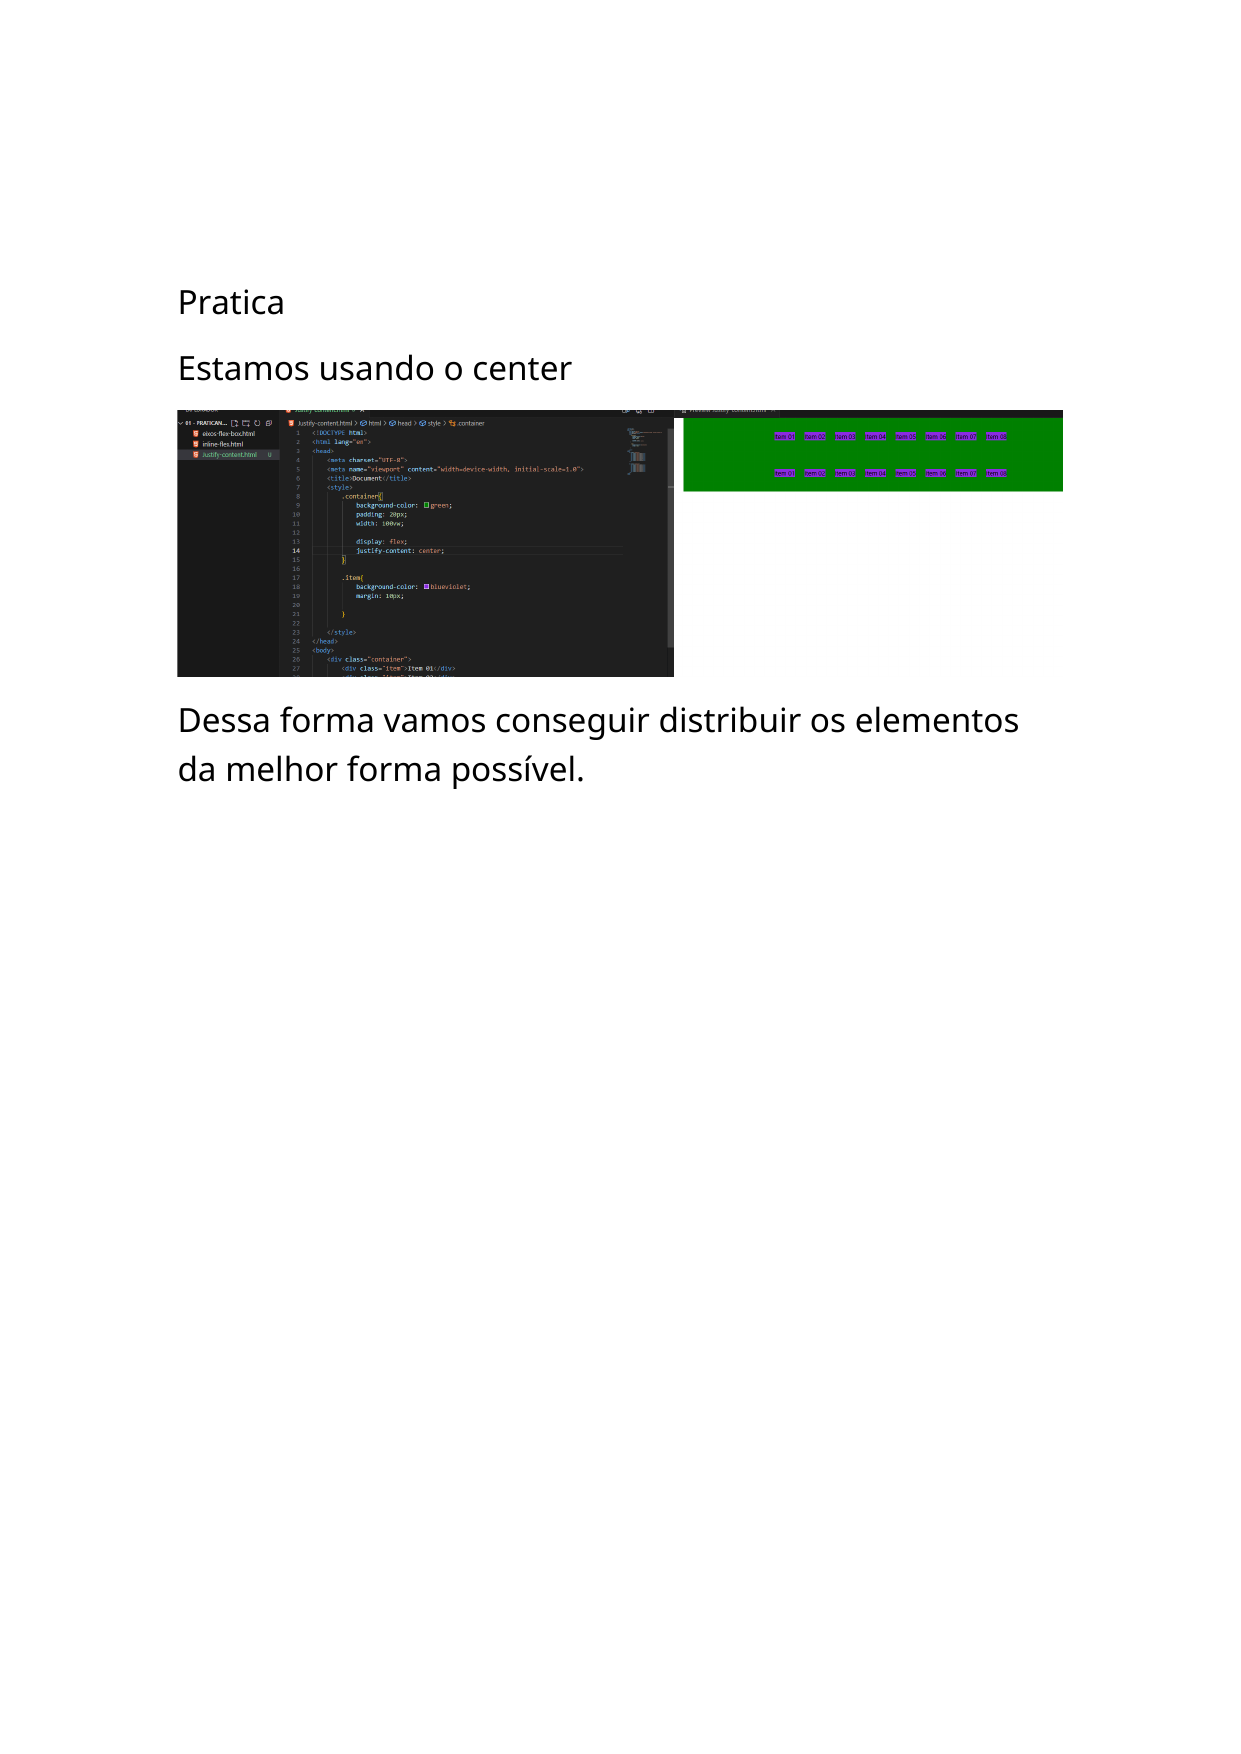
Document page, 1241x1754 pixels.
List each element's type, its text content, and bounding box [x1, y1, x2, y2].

text Estamos usando o center [177, 344, 1063, 390]
picture [177, 410, 1063, 677]
text Pratica [177, 279, 1063, 324]
text Dessa forma vamos conseguir distribuir os elementos da melhor forma possível. [177, 697, 1063, 791]
